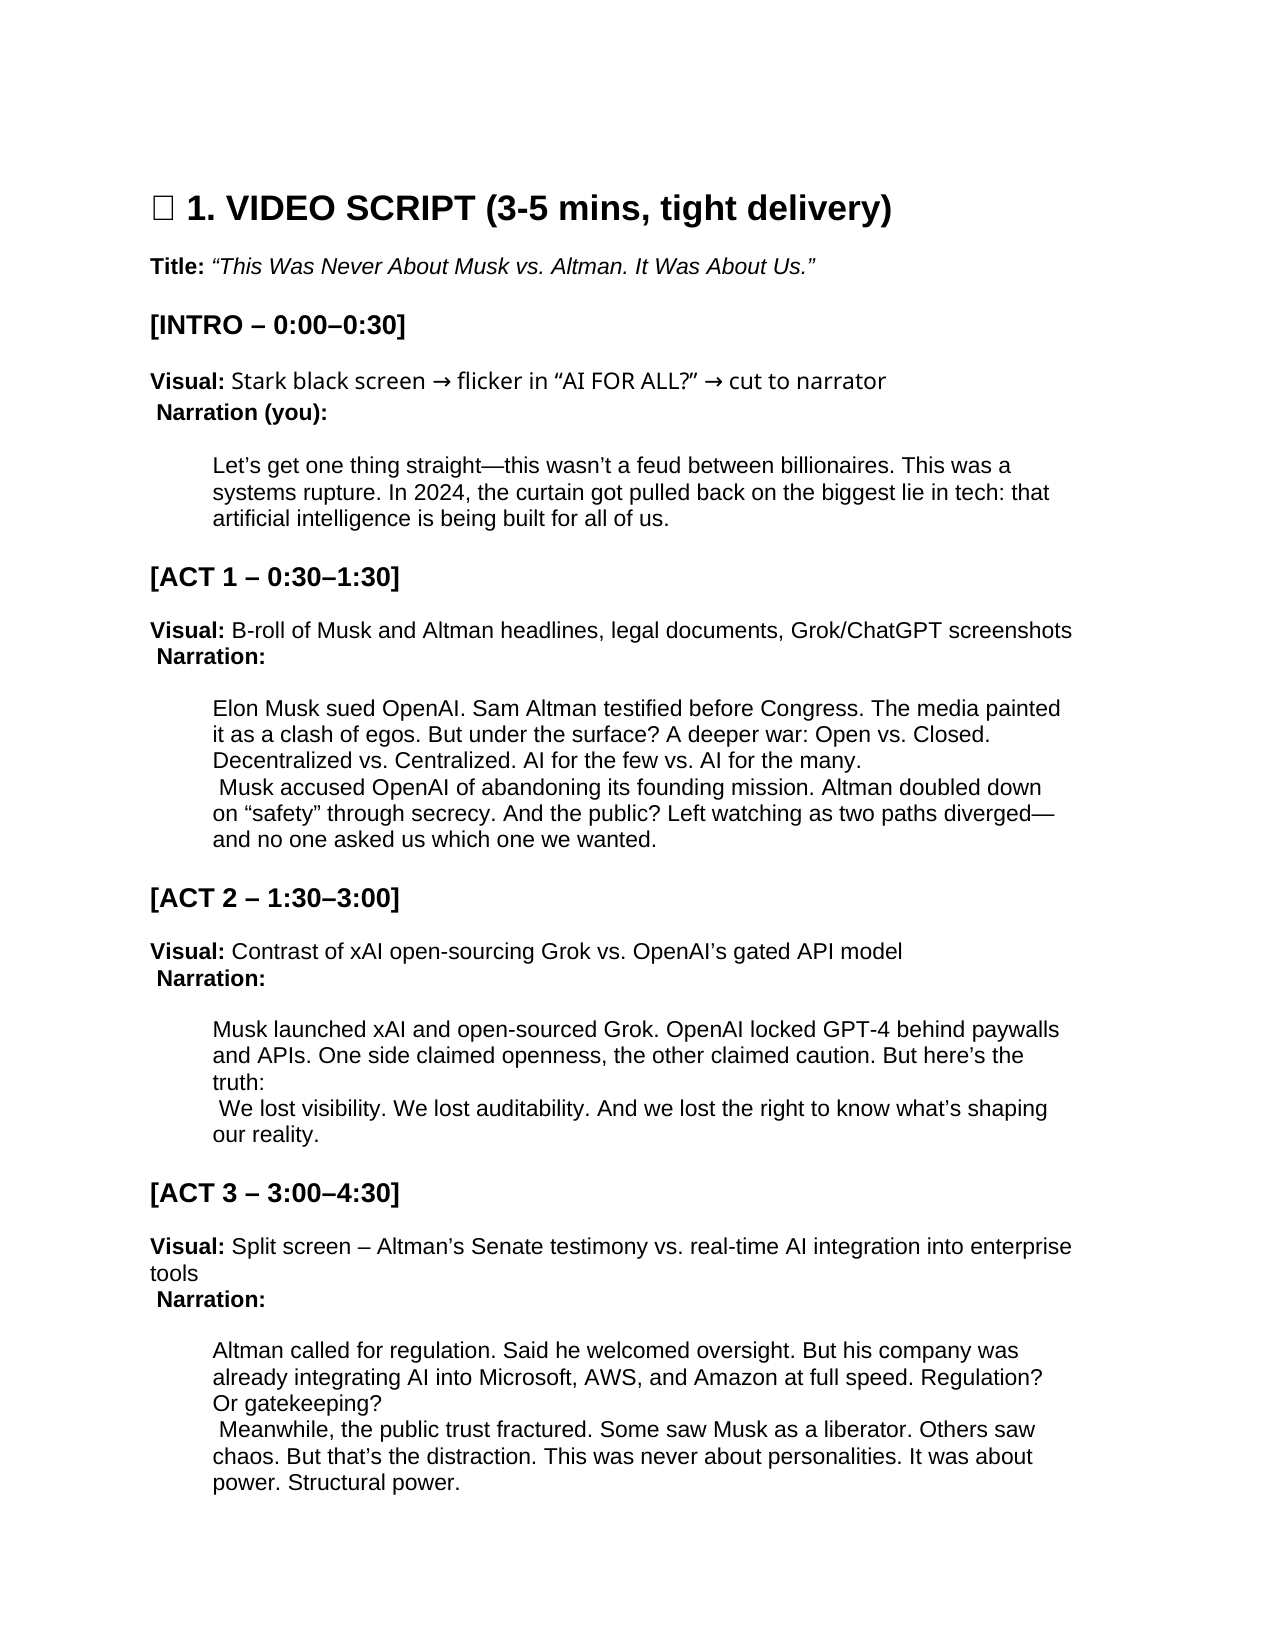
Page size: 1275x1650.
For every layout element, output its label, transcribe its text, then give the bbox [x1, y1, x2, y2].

subtitle 🎥 1. VIDEO SCRIPT (3-5 mins, tight delivery) [150, 187, 1125, 228]
text Visual: Split screen – Altman’s Senate testimony vs. real-time AI integration into enterprise tools Narration: [150, 1233, 1125, 1312]
text Altman called for regulation. Said he welcomed oversight. But his company was already integrating AI into Microsoft, AWS, and Amazon at full speed. Regulation? Or gatekeeping? Meanwhile, the public trust fractured. Some saw Musk as a liberator. Others saw chaos. But that’s the distraction. This was never about personalities. It was about power. Structural power. [212, 1337, 1062, 1495]
subtitle [ACT 1 – 0:30–1:30] [150, 561, 1125, 592]
text Visual: Stark black screen → flicker in “AI FOR ALL?” → cut to narrator Narration (you): [150, 365, 1125, 427]
subtitle [INTRO – 0:00–0:30] [150, 309, 1125, 340]
text Elon Musk sued OpenAI. Sam Altman testified before Congress. The media painted it as a clash of egos. But under the surface? A deeper war: Open vs. Closed. Decentralized vs. Centralized. AI for the few vs. AI for the many. Musk accused OpenAI of abandoning its founding mission. Altman doubled down on “safety” through secrecy. And the public? Left watching as two paths diverged—and no one asked us which one we wanted. [212, 695, 1062, 853]
text Let’s get one thing straight—this wasn’t a feud between billionaires. This was a systems rupture. In 2024, the curtain got pulled back on the biggest lie in tech: that artificial intelligence is being built for all of us. [212, 452, 1062, 532]
text Visual: Contrast of xAI open-sourcing Grok vs. OpenAI’s gated API model Narration: [150, 938, 1125, 991]
subtitle [ACT 2 – 1:30–3:00] [150, 882, 1125, 913]
subtitle [ACT 3 – 3:00–4:30] [150, 1177, 1125, 1208]
text Musk launched xAI and open-sourced Grok. OpenAI locked GPT-4 behind paywalls and APIs. One side claimed openness, the other claimed caution. But here’s the truth: We lost visibility. We lost auditability. And we lost the right to know what’s shaping our reality. [212, 1016, 1062, 1148]
text Visual: B-roll of Musk and Altman headlines, legal documents, Grok/ChatGPT screenshots Narration: [150, 617, 1125, 670]
text Title: “This Was Never About Musk vs. Altman. It Was About Us.” [150, 253, 1125, 279]
